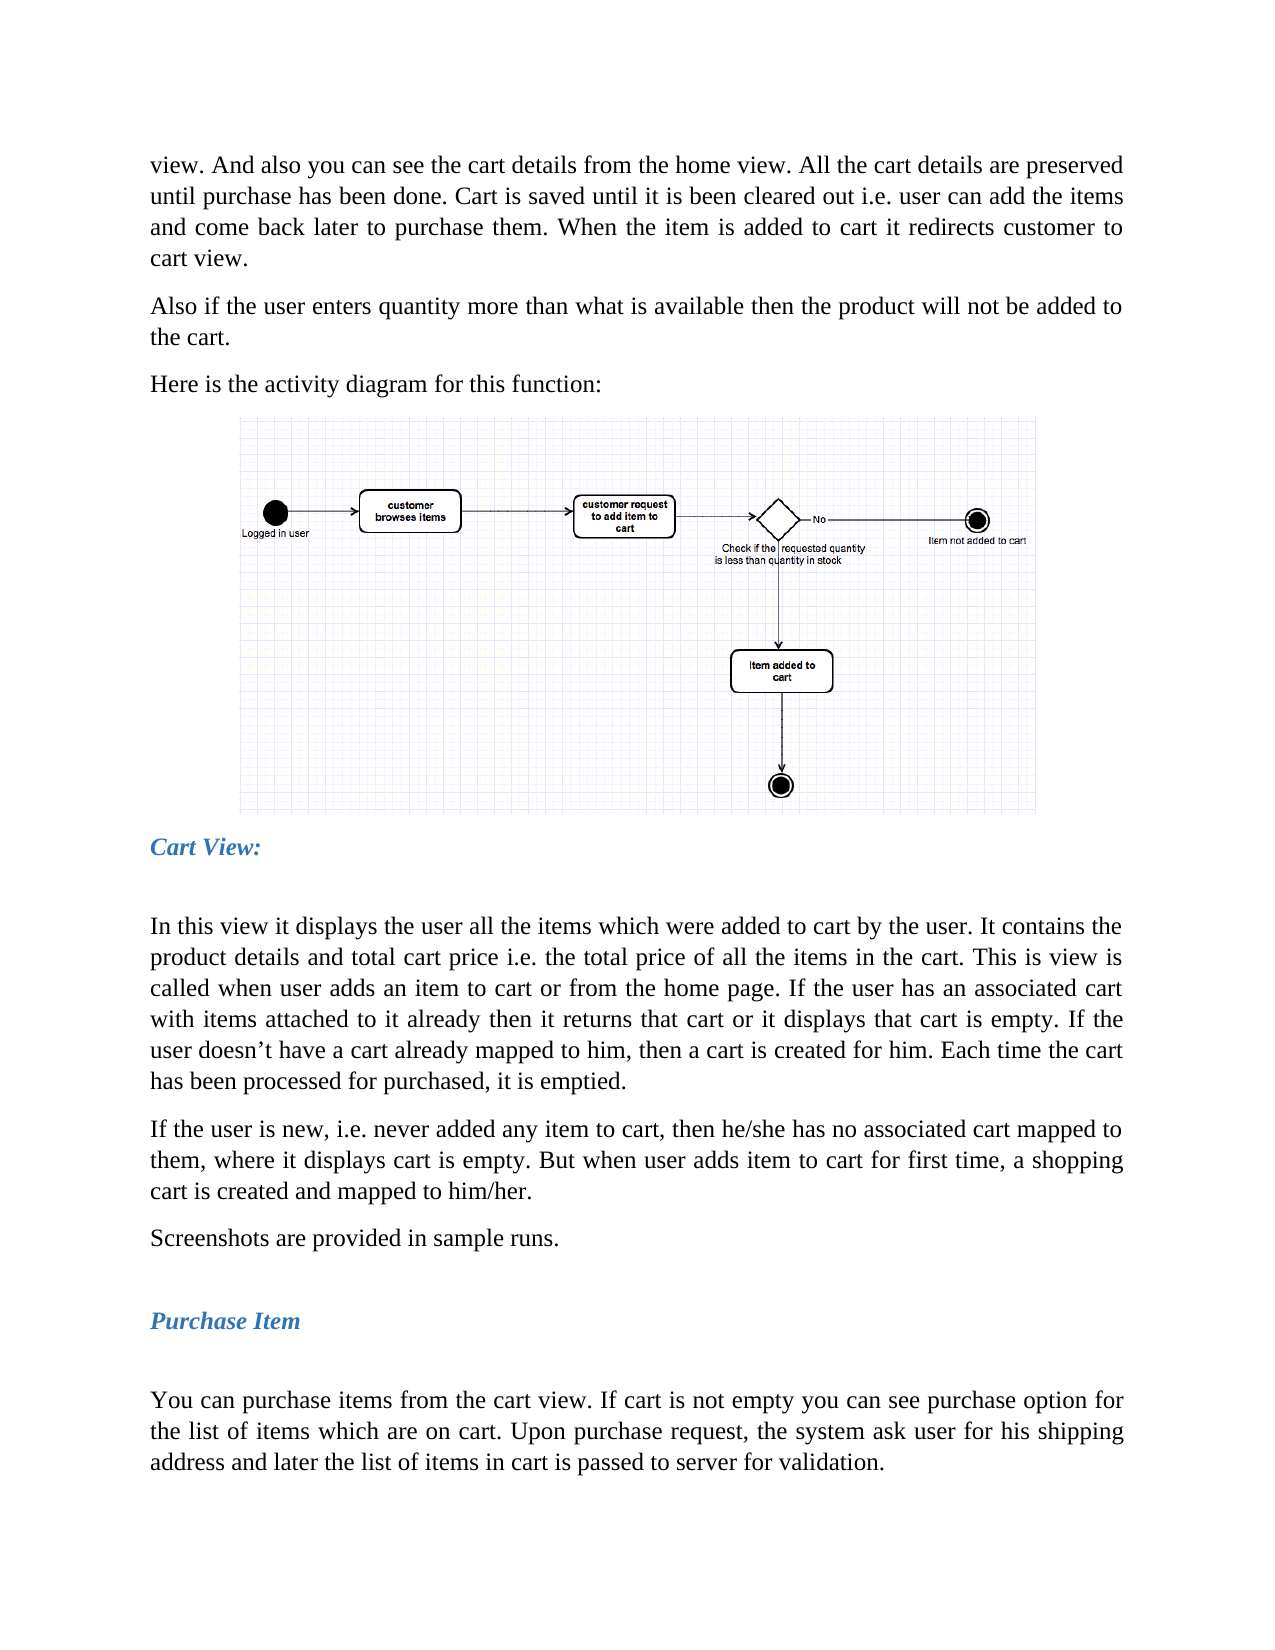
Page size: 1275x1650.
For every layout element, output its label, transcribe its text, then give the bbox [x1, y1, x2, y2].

subtitle Purchase Item [150, 1306, 1125, 1335]
text Also if the user enters quantity more than what is available then the product will not be added to the cart. [150, 291, 1125, 351]
picture [238, 417, 1037, 814]
text In this view it displays the user all the items which were added to cart by the user. It contains the product details and total cart price i.e. the total price of all the items in the cart. This is view is called when user adds an item to cart or from the home page. If the user has an associated cart with items attached to it already then it returns that cart or it displays that cart is empty. If the user doesn’t have a cart already mapped to him, then a cart is created for him. Each time the cart has been processed for purchased, it is emptied. [150, 911, 1125, 1095]
subtitle Cart View: [150, 832, 1125, 861]
text Here is the activity diagram for this function: [150, 369, 1125, 398]
text Screenshots are provided in sample runs. [150, 1223, 1125, 1252]
